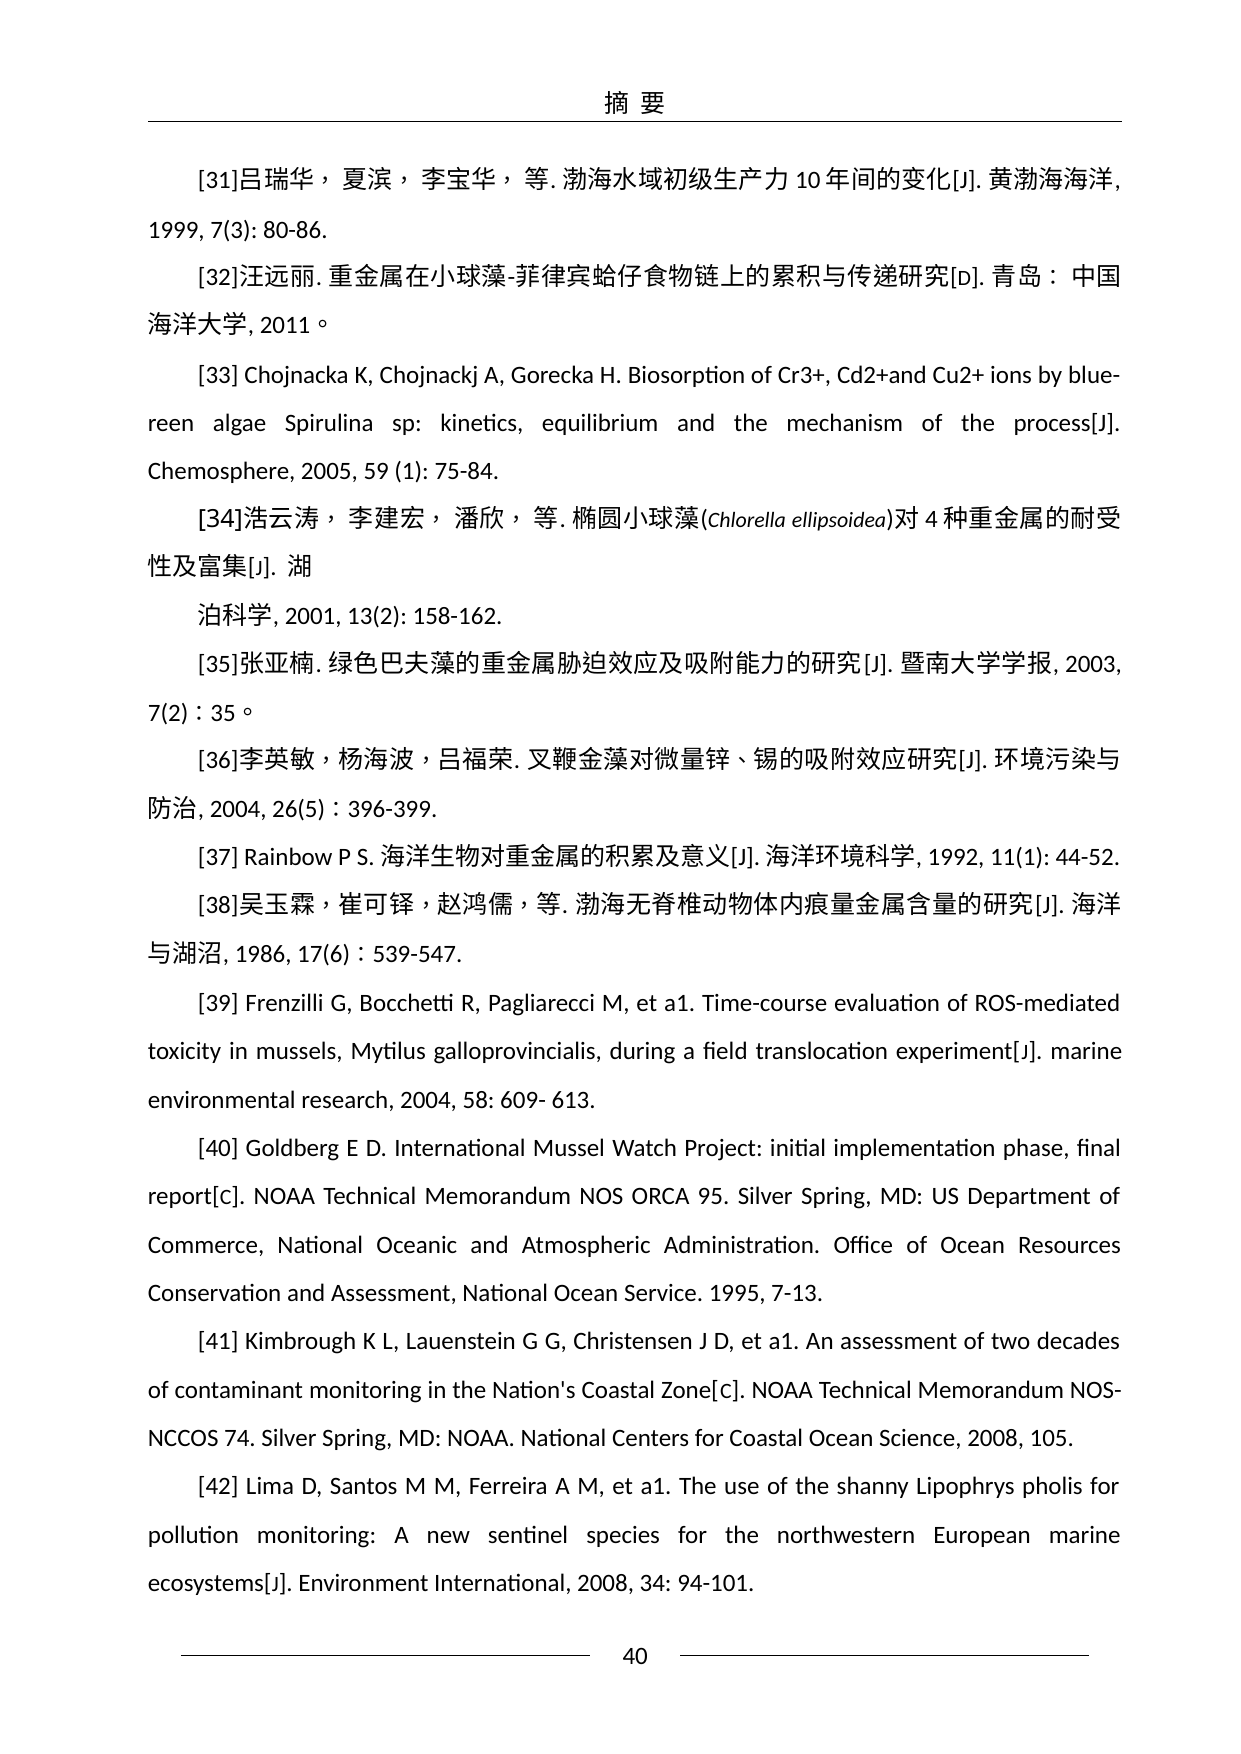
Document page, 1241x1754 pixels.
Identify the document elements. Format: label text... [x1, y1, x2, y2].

text [41] Kimbrough K L, Lauenstein G G, Christensen J D, et a1. An assessment of two decades of contaminant monitoring in the Nation's Coastal Zone[C]. NOAA Technical Memorandum NOS-NCCOS 74. Silver Spring, MD: NOAA. National Centers for Coastal Ocean Science, 2008, 105. [148, 1308, 1122, 1453]
text [36]李英敏，杨海波，吕福荣. 叉鞭金藻对微量锌、锡的吸附效应研究[J]. 环境污染与防治, 2004, 26(5)：396-399. [148, 728, 1122, 824]
text [34]浩云涛， 李建宏， 潘欣， 等. 椭圆小球藻(Chlorella ellipsoidea)对4种重金属的耐受性及富集[J]. 湖 [148, 486, 1122, 583]
text [33] Chojnacka K, Chojnackj A, Gorecka H. Biosorption of Cr3+, Cd2+and Cu2+ ions by blue-reen algae Spirulina sp: kinetics, equilibrium and the mechanism of the process[J]. Chemosphere, 2005, 59 (1): 75-84. [148, 341, 1122, 486]
text [42] Lima D, Santos M M, Ferreira A M, et a1. The use of the shanny Lipophrys pholis for pollution monitoring: A new sentinel species for the northwestern European marine ecosystems[J]. Environment International, 2008, 34: 94-101. [148, 1453, 1122, 1598]
text [37] Rainbow P S. 海洋生物对重金属的积累及意义[J]. 海洋环境科学, 1992, 11(1): 44-52. [148, 824, 1122, 873]
text [40] Goldberg E D. International Mussel Watch Project: initial implementation phase, final report[C]. NOAA Technical Memorandum NOS ORCA 95. Silver Spring, MD: US Department of Commerce, National Oceanic and Atmospheric Administration. Office of Ocean Resources Conservation and Assessment, National Ocean Service. 1995, 7-13. [148, 1114, 1122, 1308]
text [32]汪远丽. 重金属在小球藻-菲律宾蛤仔食物链上的累积与传递研究[D]. 青岛： 中国海洋大学, 2011。 [148, 244, 1122, 341]
text [35]张亚楠. 绿色巴夫藻的重金属胁迫效应及吸附能力的研究[J]. 暨南大学学报, 2003, 7(2)：35。 [148, 631, 1122, 728]
text 泊科学, 2001, 13(2): 158-162. [148, 583, 1122, 631]
text [39] Frenzilli G, Bocchetti R, Pagliarecci M, et a1. Time-course evaluation of ROS-mediated toxicity in mussels, Mytilus galloprovincialis, during a field translocation experiment[J]. marine environmental research, 2004, 58: 609- 613. [148, 969, 1122, 1114]
text [38]吴玉霖，崔可铎，赵鸿儒，等. 渤海无脊椎动物体内痕量金属含量的研究[J]. 海洋与湖沼, 1986, 17(6)：539-547. [148, 873, 1122, 969]
text [31]吕瑞华， 夏滨， 李宝华， 等. 渤海水域初级生产力10年间的变化[J]. 黄渤海海洋, 1999, 7(3): 80-86. [148, 148, 1122, 244]
